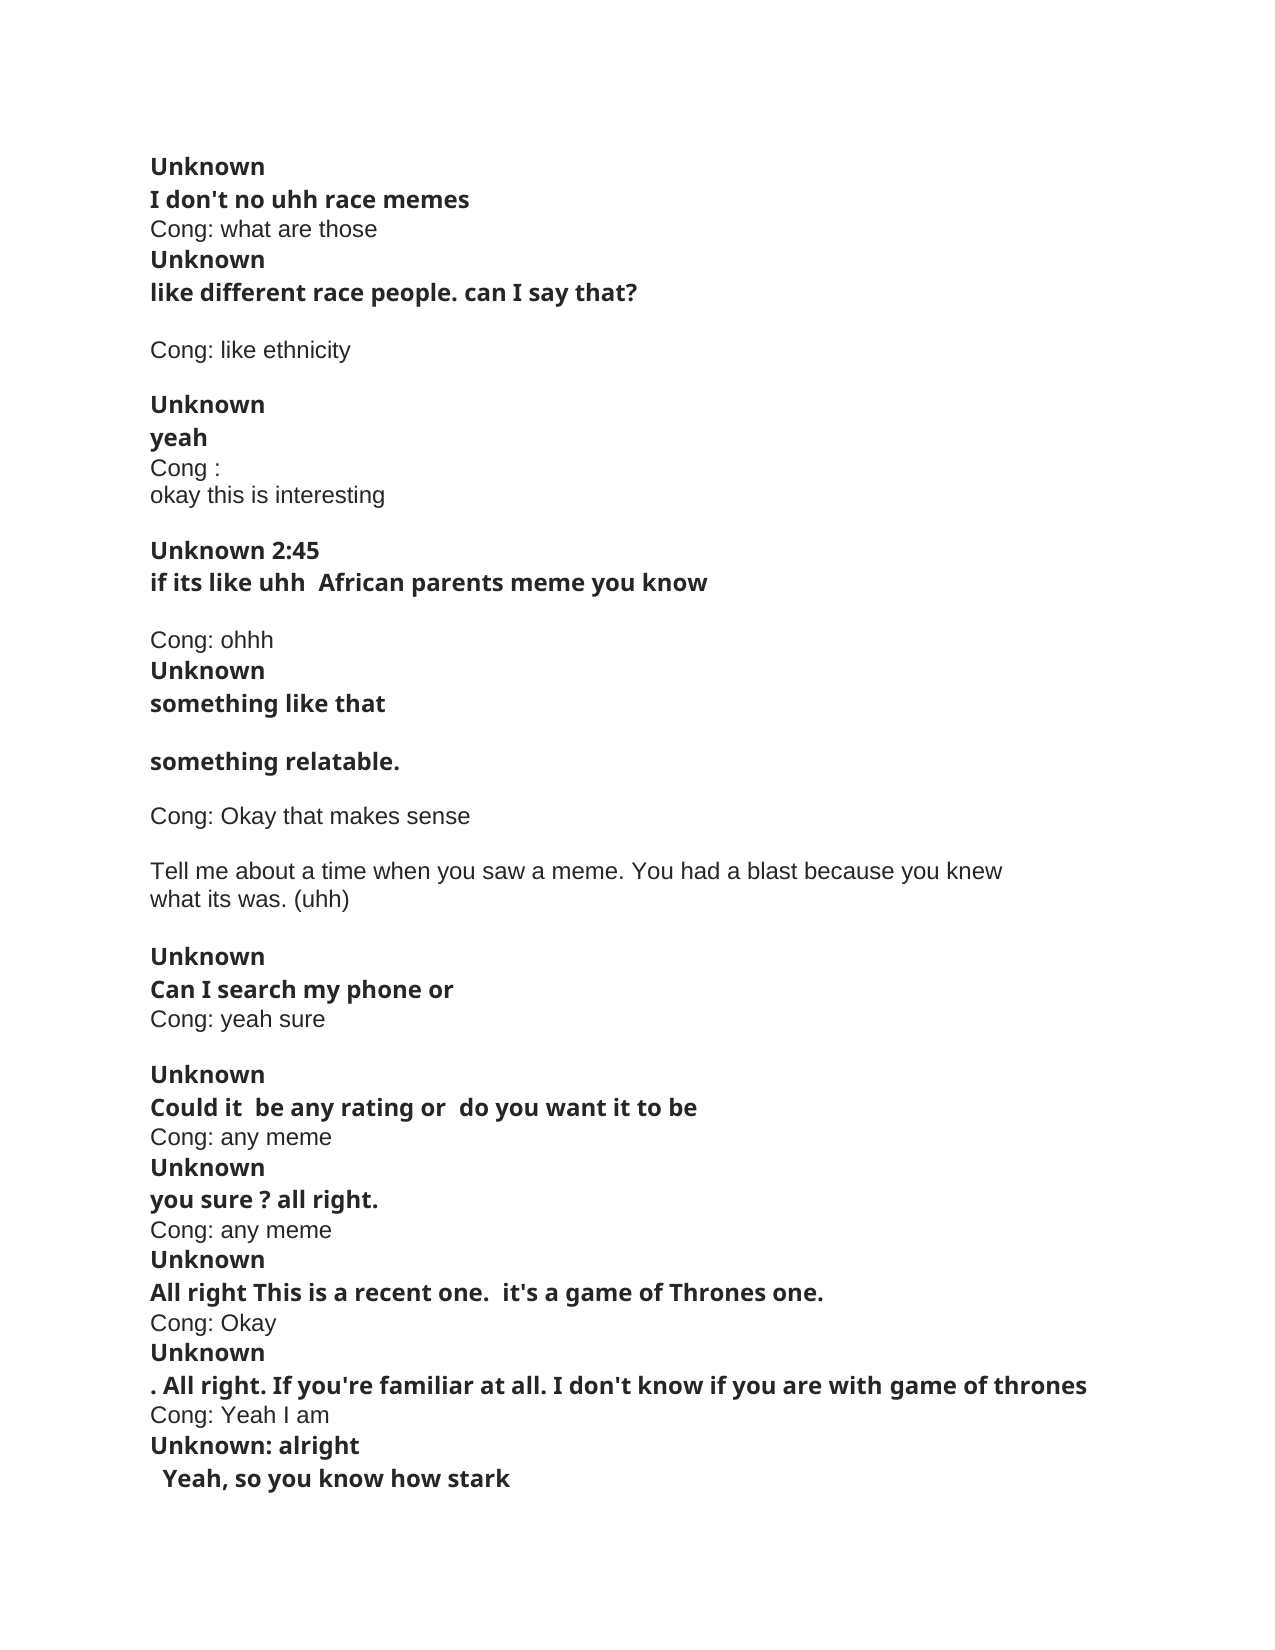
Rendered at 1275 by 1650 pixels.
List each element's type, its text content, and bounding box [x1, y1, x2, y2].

text something like that [150, 687, 1125, 719]
text Yeah, so you know how stark [150, 1462, 1125, 1494]
text if its like uhh African parents meme you know [150, 566, 1125, 599]
text like different race people. can I say that? [150, 275, 1125, 308]
text you sure ? all right. Cong: any meme [150, 1183, 1125, 1243]
text . All right. If you're familiar at all. I don't know if you are with game of thrones [150, 1369, 1125, 1401]
text All right This is a recent one. it's a game of Thrones one. Cong: Okay [150, 1276, 1125, 1336]
text Unknown [150, 1336, 1125, 1369]
text Cong : [150, 453, 1125, 481]
text yeah [150, 421, 1125, 453]
text Tell me about a time when you saw a meme. You had a blast because you knew what its was. (uhh) [150, 857, 1125, 912]
text Unknown [150, 654, 1125, 687]
text Unknown: alright [150, 1429, 1125, 1462]
text Cong: yeah sure [150, 1005, 1125, 1033]
text Unknown 2:45 [150, 534, 1125, 566]
text Unknown [150, 388, 1125, 421]
text something relatable. [150, 744, 1125, 777]
text Unknown [150, 940, 1125, 972]
text Unknown [150, 1151, 1125, 1183]
text Could it be any rating or do you want it to be Cong: any meme [150, 1090, 1125, 1151]
text Cong: Okay that makes sense [150, 802, 1125, 829]
text Can I search my phone or [150, 972, 1125, 1005]
text I don't no uhh race memes [150, 183, 1125, 215]
text okay this is interesting [150, 481, 1125, 509]
text Unknown [150, 1243, 1125, 1276]
text Cong: ohhh [150, 626, 1125, 654]
text Cong: like ethnicity [150, 336, 1125, 363]
text Cong: what are those [150, 215, 1125, 243]
text Unknown [150, 1058, 1125, 1090]
text Unknown [150, 150, 1125, 183]
text Cong: Yeah I am [150, 1401, 1125, 1429]
text Unknown [150, 243, 1125, 275]
